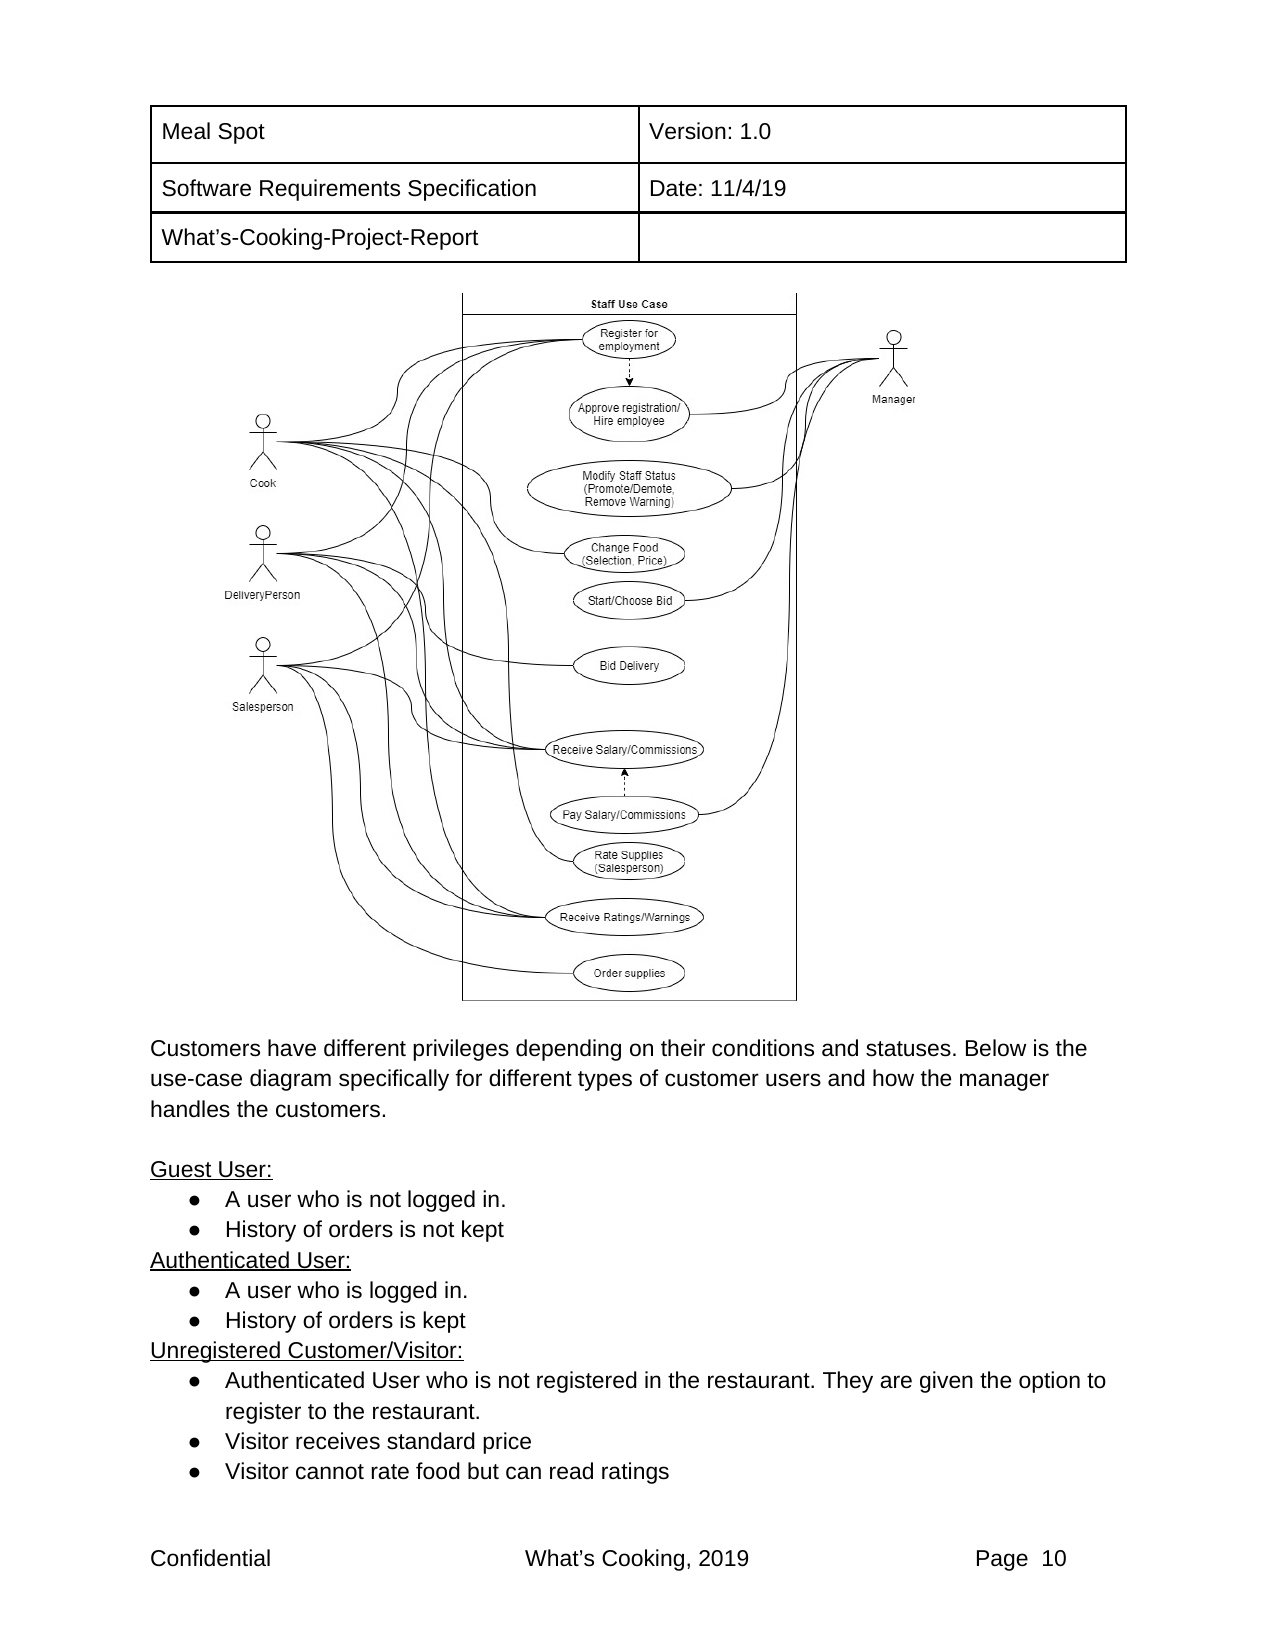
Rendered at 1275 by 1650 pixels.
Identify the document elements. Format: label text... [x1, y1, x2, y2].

text Unregistered Customer/Visitor: [150, 1337, 1125, 1363]
picture [225, 293, 915, 1001]
list History of orders is kept [187, 1307, 1125, 1333]
text Customers have different privileges depending on their conditions and statuses. Below is the use-case diagram specifically for different types of customer users and how the manager handles the customers. [150, 1035, 1125, 1122]
list Visitor receives standard price [187, 1428, 1125, 1454]
list History of orders is not kept [187, 1216, 1125, 1243]
text Guest User: [150, 1156, 1125, 1182]
list Visitor cannot rate food but can read ratings [187, 1458, 1125, 1484]
list A user who is logged in. [187, 1277, 1125, 1303]
text Authenticated User: [150, 1247, 1125, 1273]
list A user who is not logged in. [187, 1186, 1125, 1212]
list Authenticated User who is not registered in the restaurant. They are given the option to register to the restaurant. [187, 1367, 1125, 1424]
